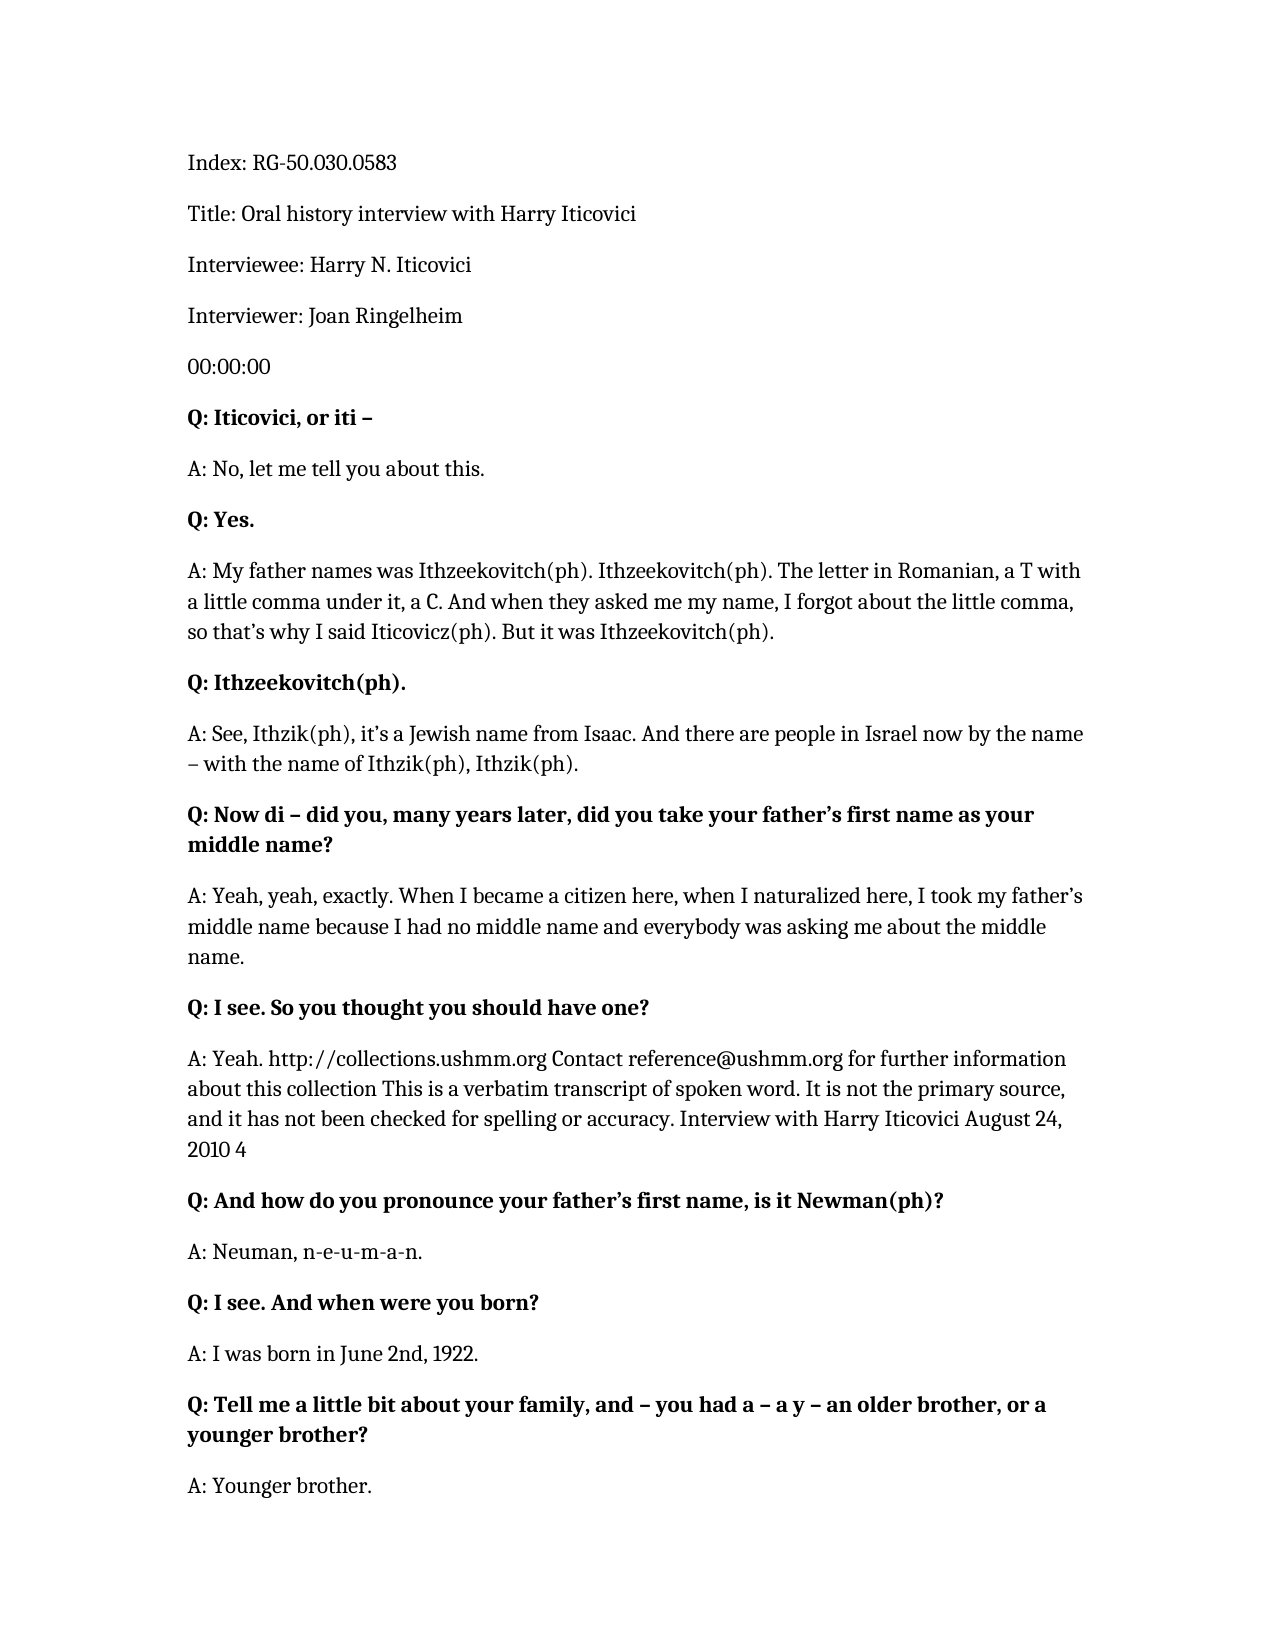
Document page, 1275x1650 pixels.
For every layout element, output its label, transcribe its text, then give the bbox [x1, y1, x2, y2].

text A: Yeah, yeah, exactly. When I became a citizen here, when I naturalized here, I took my father’s middle name because I had no middle name and everybody was asking me about the middle name. [187, 883, 1087, 970]
text Q: And how do you pronounce your father’s first name, is it Newman(ph)? [187, 1187, 1087, 1214]
text Interviewee: Harry N. Iticovici [187, 252, 1087, 278]
text A: Yeah. http://collections.ushmm.org Contact reference@ushmm.org for further information about this collection This is a verbatim transcript of spoken word. It is not the primary source, and it has not been checked for spelling or accuracy. Interview with Harry Iticovici August 24, 2010 4 [187, 1046, 1087, 1163]
text Q: Ithzeekovitch(ph). [187, 670, 1087, 696]
text Q: I see. So you thought you should have one? [187, 995, 1087, 1021]
text Q: Tell me a little bit about your family, and – you had a – a y – an older brother, or a younger brother? [187, 1392, 1087, 1448]
text Q: Now di – did you, many years later, did you take your father’s first name as your middle name? [187, 802, 1087, 859]
text Q: Yes. [187, 507, 1087, 534]
text Interviewer: Joan Ringelheim [187, 303, 1087, 329]
text Title: Oral history interview with Harry Iticovici [187, 201, 1087, 227]
text A: Neuman, n-e-u-m-a-n. [187, 1238, 1087, 1265]
text A: I was born in June 2nd, 1922. [187, 1341, 1087, 1367]
text Q: Iticovici, or iti – [187, 405, 1087, 432]
text A: See, Ithzik(ph), it’s a Jewish name from Isaac. And there are people in Israel now by the name – with the name of Ithzik(ph), Ithzik(ph). [187, 721, 1087, 777]
text 00:00:00 [187, 354, 1087, 381]
text Q: I see. And when were you born? [187, 1289, 1087, 1316]
text A: My father names was Ithzeekovitch(ph). Ithzeekovitch(ph). The letter in Romanian, a T with a little comma under it, a C. And when they asked me my name, I forgot about the little comma, so that’s why I said Iticovicz(ph). But it was Ithzeekovitch(ph). [187, 558, 1087, 645]
text A: Younger brother. [187, 1473, 1087, 1499]
text Index: RG-50.030.0583 [187, 150, 1087, 176]
text A: No, let me tell you about this. [187, 456, 1087, 483]
